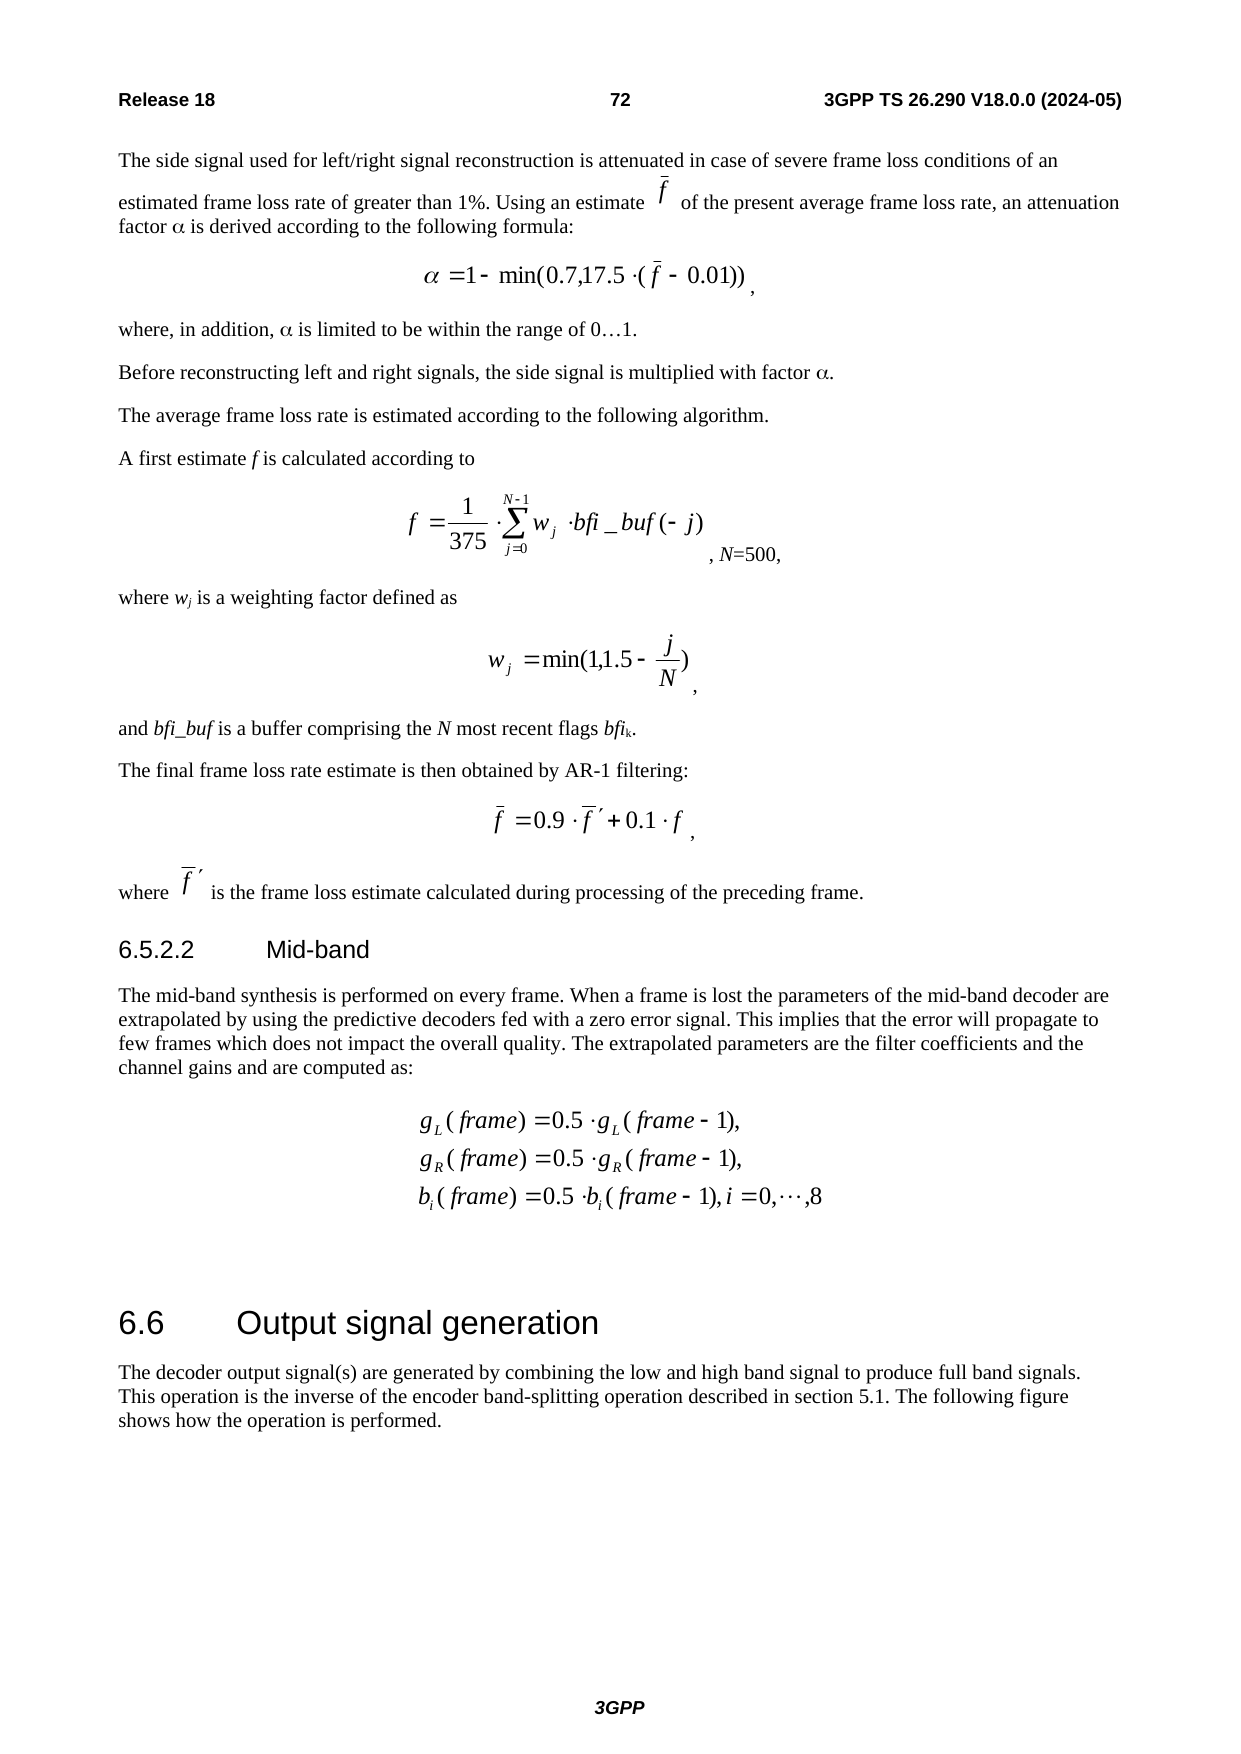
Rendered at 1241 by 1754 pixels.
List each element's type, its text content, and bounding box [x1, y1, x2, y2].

text The side signal used for left/right signal reconstruction is attenuated in case of severe frame loss conditions of an estimated frame loss rate of greater than 1%. Using an estimate of the present average frame loss rate, an attenuation factor is derived according to the following formula: [118, 147, 1122, 238]
text The final frame loss rate estimate is then obtained by AR-1 filtering: [118, 758, 1122, 782]
text A first estimate f is calculated according to [118, 446, 1122, 470]
text The average frame loss rate is estimated according to the following algorithm. [118, 403, 1122, 427]
text , [118, 627, 1122, 697]
text and bfi_buf is a buffer comprising the N most recent flags bfik. [118, 716, 1122, 740]
text , [118, 801, 1122, 843]
text where is the frame loss estimate calculated during processing of the preceding frame. [118, 862, 1122, 904]
subtitle 6.5.2.2 Mid-band [118, 935, 1122, 964]
text The mid-band synthesis is performed on every frame. When a frame is lost the parameters of the mid-band decoder are extrapolated by using the predictive decoders fed with a zero error signal. This implies that the error will propagate to few frames which does not impact the overall quality. The extrapolated parameters are the filter coefficients and the channel gains and are computed as: [118, 983, 1122, 1079]
text , [118, 256, 1122, 298]
text Before reconstructing left and right signals, the side signal is multiplied with factor . [118, 360, 1122, 384]
subtitle 6.6 Output signal generation [118, 1303, 1122, 1342]
text where wj is a weighting factor defined as [118, 584, 1122, 609]
text , N=500, [118, 488, 1122, 566]
text where, in addition, is limited to be within the range of 0…1. [118, 317, 1122, 341]
text The decoder output signal(s) are generated by combining the low and high band signal to produce full band signals. This operation is the inverse of the encoder band-splitting operation described in section 5.1. The following figure shows how the operation is performed. [118, 1360, 1122, 1432]
